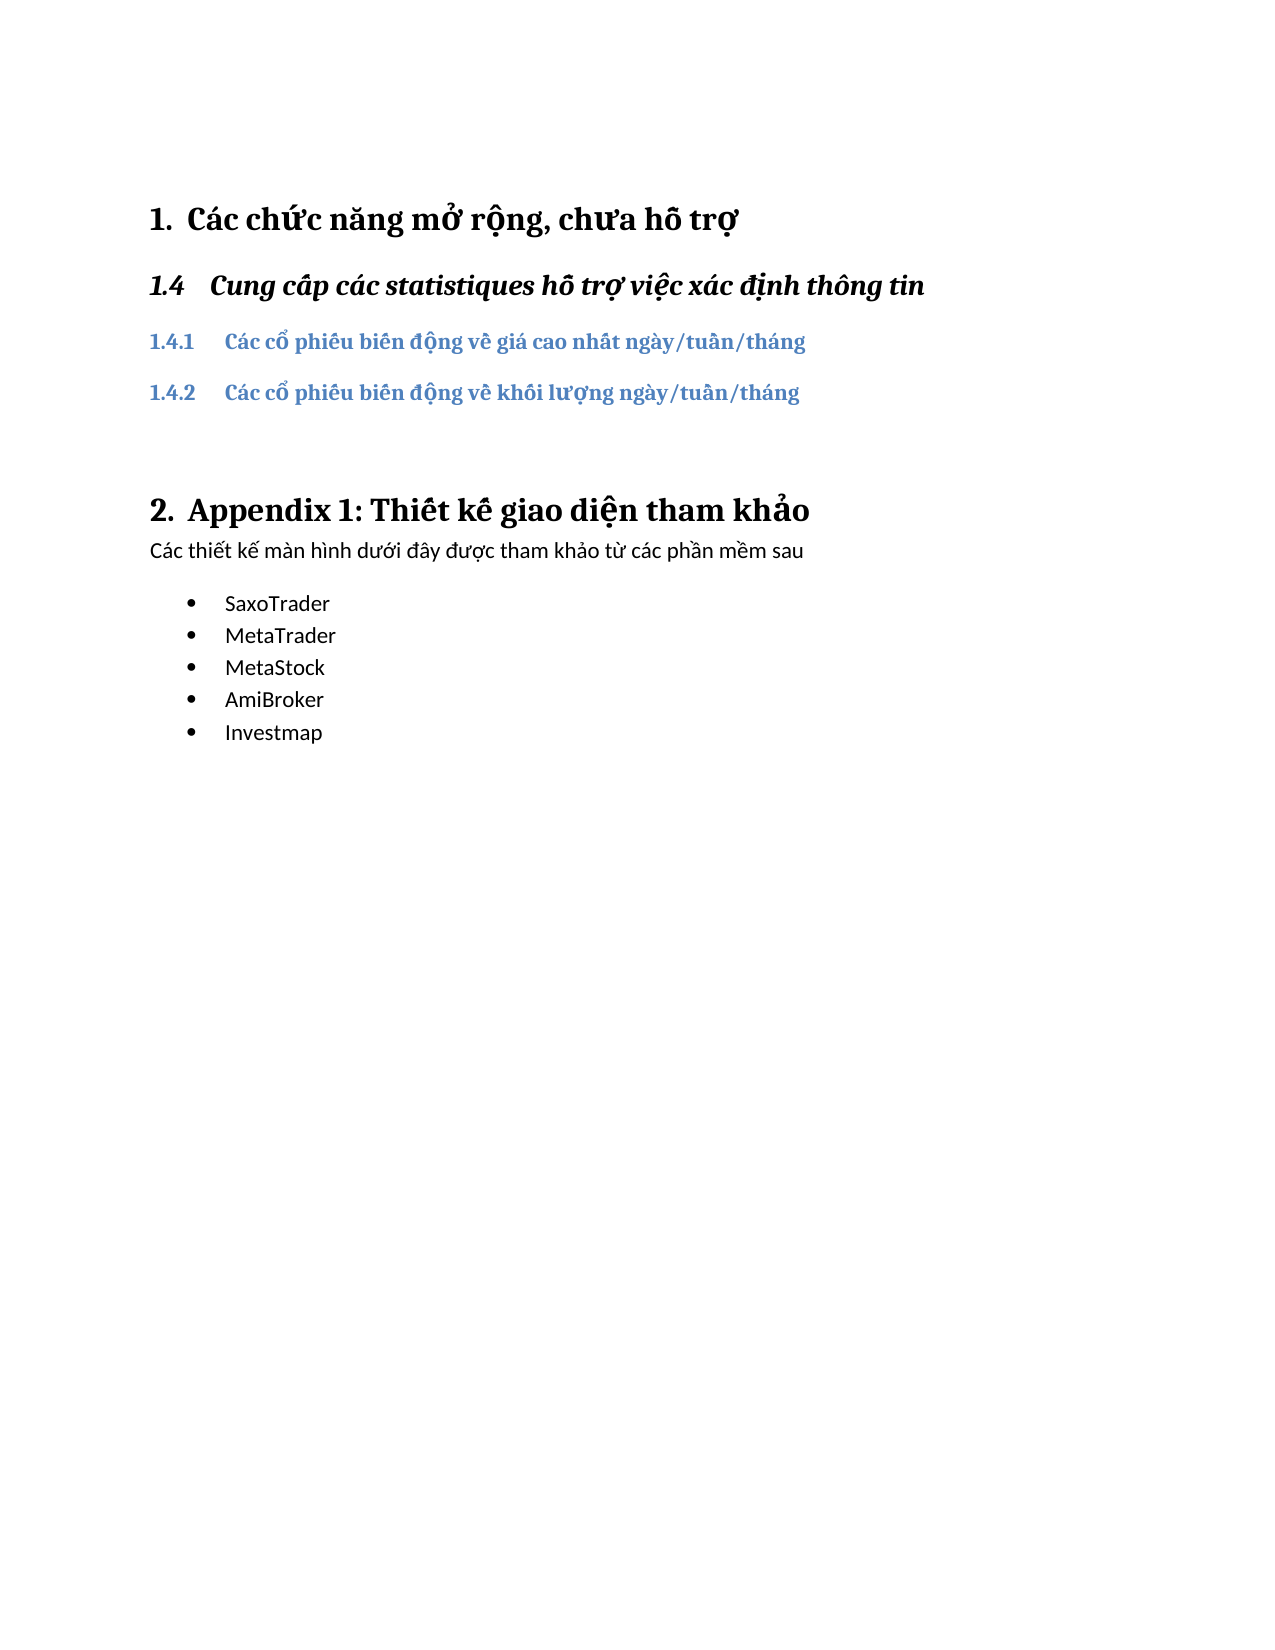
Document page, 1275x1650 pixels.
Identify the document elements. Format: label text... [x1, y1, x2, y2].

subtitle Appendix 1: Thiết kế giao diện tham khảo [150, 492, 1125, 530]
list MetaTrader [187, 621, 1125, 649]
list AmiBroker [187, 686, 1125, 713]
list SaxoTrader [187, 589, 1125, 617]
list Investmap [187, 718, 1125, 746]
subtitle Cung cấp các statistiques hỗ trợ việc xác định thông tin [150, 269, 1125, 303]
subtitle Các cổ phiếu biến động về giá cao nhất ngày/tuần/tháng [150, 328, 1125, 355]
subtitle Các cổ phiếu biến động về khối lượng ngày/tuần/tháng [150, 379, 1125, 406]
text Các thiết kế màn hình dưới đây được tham khảo từ các phần mềm sau [150, 536, 1125, 564]
list MetaStock [187, 653, 1125, 681]
subtitle Các chức năng mở rộng, chưa hỗ trợ [150, 200, 1125, 238]
